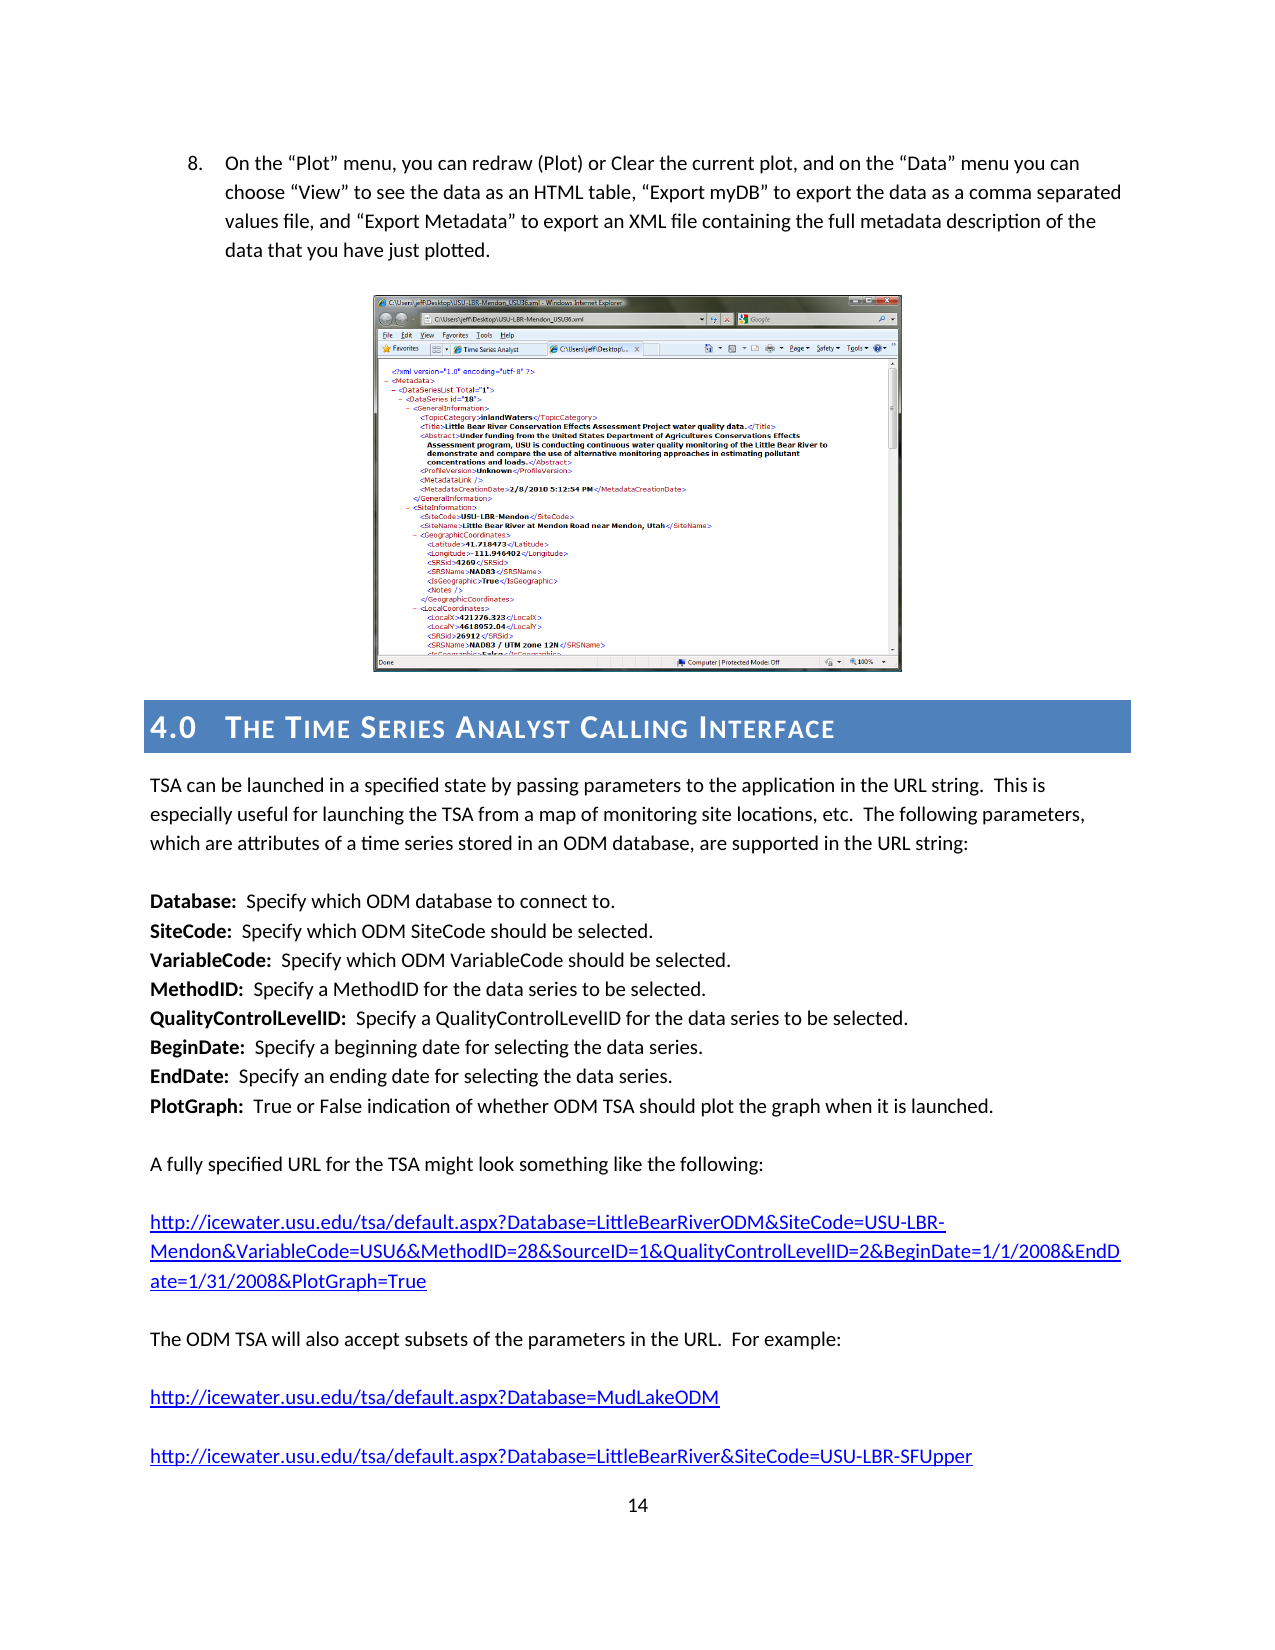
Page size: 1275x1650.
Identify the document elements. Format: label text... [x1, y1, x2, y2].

text PlotGraph: True or False indication of whether ODM TSA should plot the graph when it is launched. [150, 1093, 1125, 1118]
list On the “Plot” menu, you can redraw (Plot) or Clear the current plot, and on the “Data” menu you can choose “View” to see the data as an HTML table, “Export myDB” to export the data as a comma separated values file, and “Export Metadata” to export an XML file containing the full metadata description of the data that you have just plotted. [187, 150, 1125, 263]
text SiteCode: Specify which ODM SiteCode should be selected. [150, 918, 1125, 943]
text TSA can be launched in a specified state by passing parameters to the application in the URL string. This is especially useful for launching the TSA from a map of monitoring site locations, etc. The following parameters, which are attributes of a time series stored in an ODM database, are supported in the URL string: [150, 772, 1125, 856]
text QualityControlLevelID: Specify a QualityControlLevelID for the data series to be selected. [150, 1005, 1125, 1031]
picture [373, 295, 902, 672]
text A fully specified URL for the TSA might look something like the following: [150, 1151, 1125, 1177]
text http://icewater.usu.edu/tsa/default.aspx?Database=LittleBearRiver&SiteCode=USU-LBR-SFUpper [150, 1443, 1125, 1468]
text The ODM TSA will also accept subsets of the parameters in the URL. For example: [150, 1326, 1125, 1352]
text MethodID: Specify a MethodID for the data series to be selected. [150, 976, 1125, 1002]
text EndDate: Specify an ending date for selecting the data series. [150, 1064, 1125, 1089]
text Database: Specify which ODM database to connect to. [150, 889, 1125, 914]
text http://icewater.usu.edu/tsa/default.aspx?Database=LittleBearRiverODM&SiteCode=USU-LBR-Mendon&VariableCode=USU6&MethodID=28&SourceID=1&QualityControlLevelID=2&BeginDate=1/1/2008&EndDate=1/31/2008&PlotGraph=True [150, 1209, 1125, 1293]
subtitle 4.0 The Time Series Analyst Calling Interface [150, 707, 1125, 747]
text http://icewater.usu.edu/tsa/default.aspx?Database=MudLakeODM [150, 1384, 1125, 1410]
text VariableCode: Specify which ODM VariableCode should be selected. [150, 947, 1125, 972]
text BeginDate: Specify a beginning date for selecting the data series. [150, 1034, 1125, 1060]
